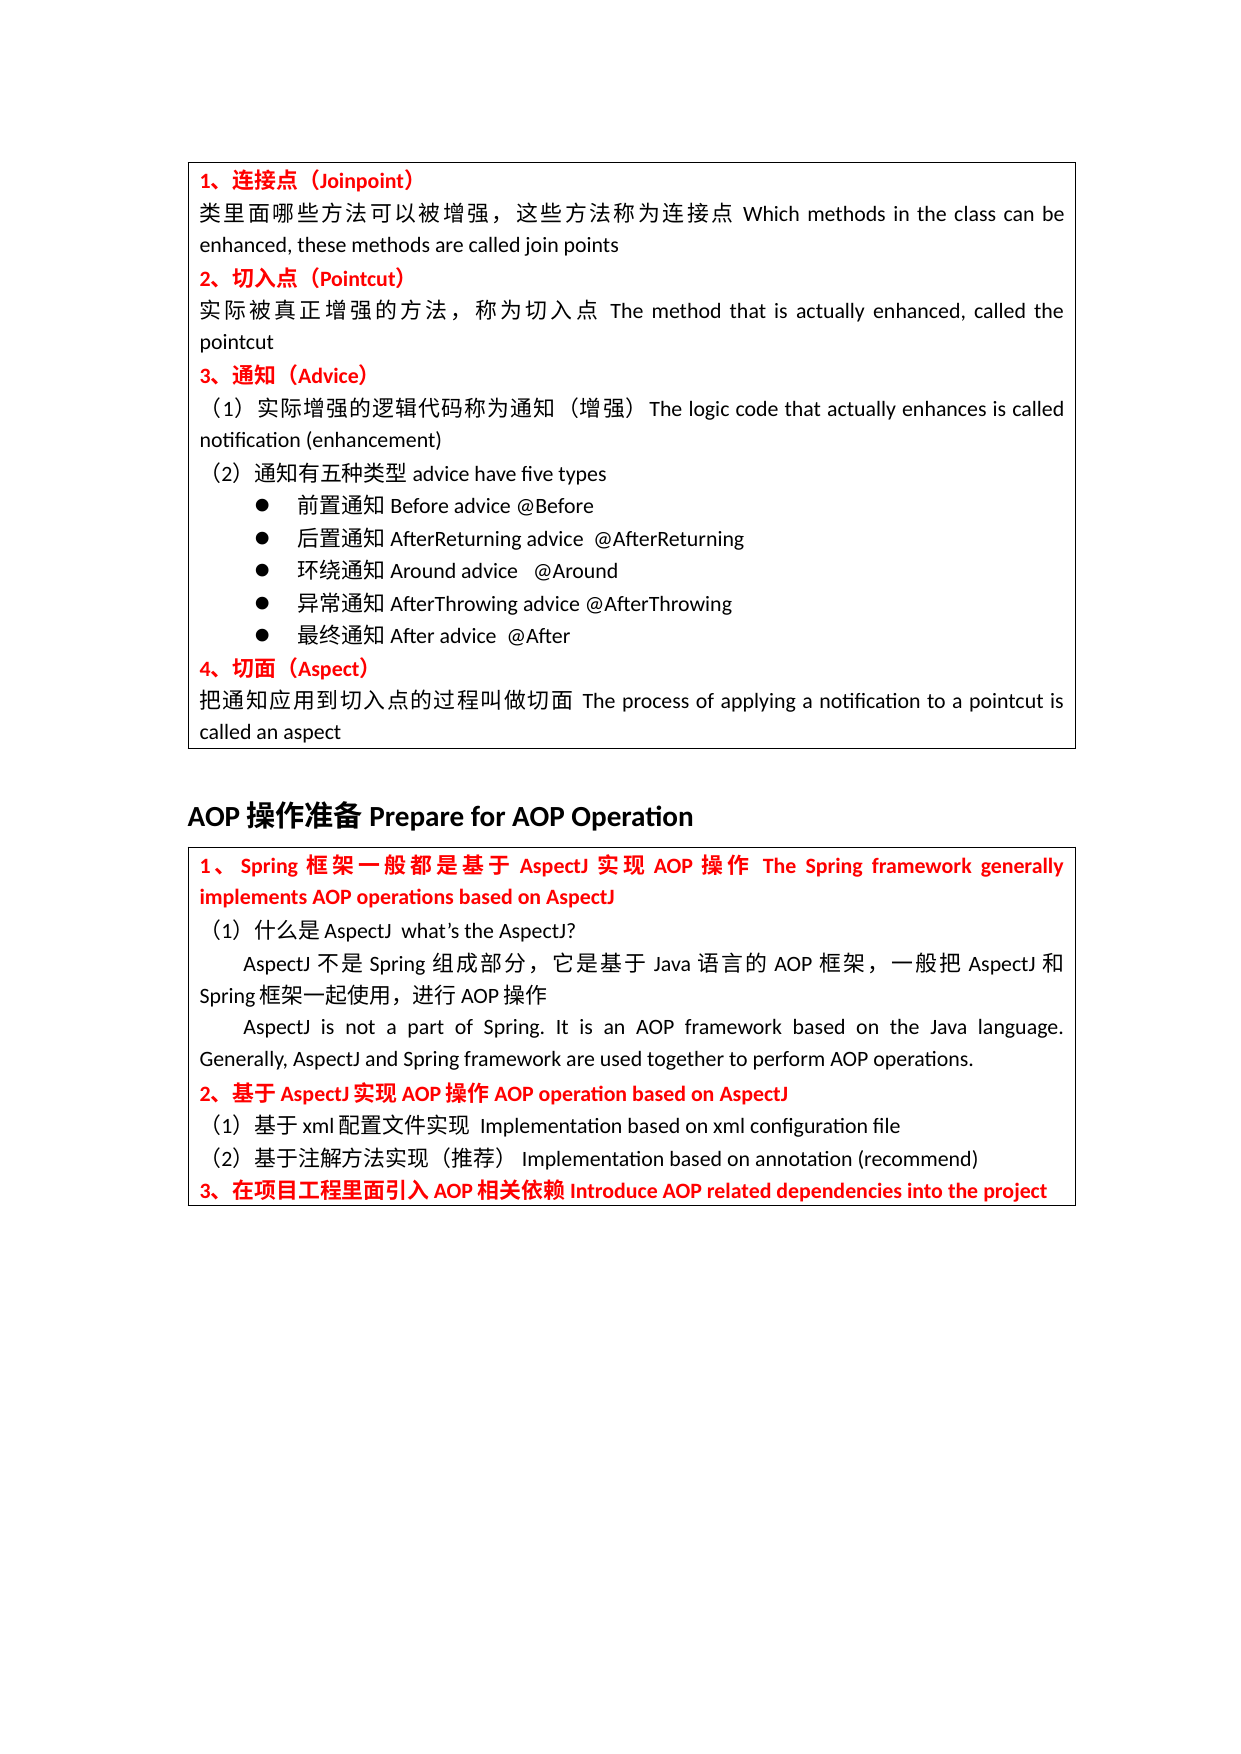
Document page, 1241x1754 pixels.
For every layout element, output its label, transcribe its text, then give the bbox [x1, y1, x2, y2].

text AOP操作准备 Prepare for AOP Operation [187, 782, 1053, 847]
table_header 1、Spring框架一般都是基于AspectJ实现AOP操作 The Spring framework generally implements AOP operations based on AspectJ （1）什么是AspectJ what’s the AspectJ? AspectJ不是Spring组成部分，它是基于Java语言的AOP框架，一般把AspectJ和Spring框架一起使用，进行AOP操作 AspectJ is not a part of Spring. It is an AOP framework based on the Java language. Generally, AspectJ and Spring framework are used together to perform AOP operations. 2、基于AspectJ实现AOP操作 AOP operation based on AspectJ （1）基于xml配置文件实现 Implementation based on xml configuration file （2）基于注解方法实现（推荐） Implementation based on annotation (recommend) 3、在项目工程里面引入AOP相关依赖 Introduce AOP related dependencies into the project 4、切入点表达式 pointcut expression （1）切入点表达式作用是知道对类里面的哪个方法进行增强 The pointcut expression is used to know which method in the class to enhance （2）语法结构：syntax execution([权限修饰符][返回类型][类全路径][方法名称]([参数列表])) execution([permission modifier][return type][class full path][method name]([parameter list])) 举例1：对com.qixin.dao.BookDao类里面的add方法进行增强 Example 1：Enhance the add method in the com.qixin.dao.BookDao class execution(* com.qixin.dao.BookDao.add(..)) 举例2：对com.qixin.dao.BookDao类里面所有方法进行增强 Example 2：Enhance all methods in the com.qixin.dao.BookDao class execution(* com.qixin.dao.BookDao.*(..)) 举例3：对com.qixin.dao包里面所有类的所有方法进行增强 Example 3：Enhance all methods of all classes in the com.qixin.dao package execution(* com.qixin.dao.*.*(..)) [189, 848, 1075, 1205]
